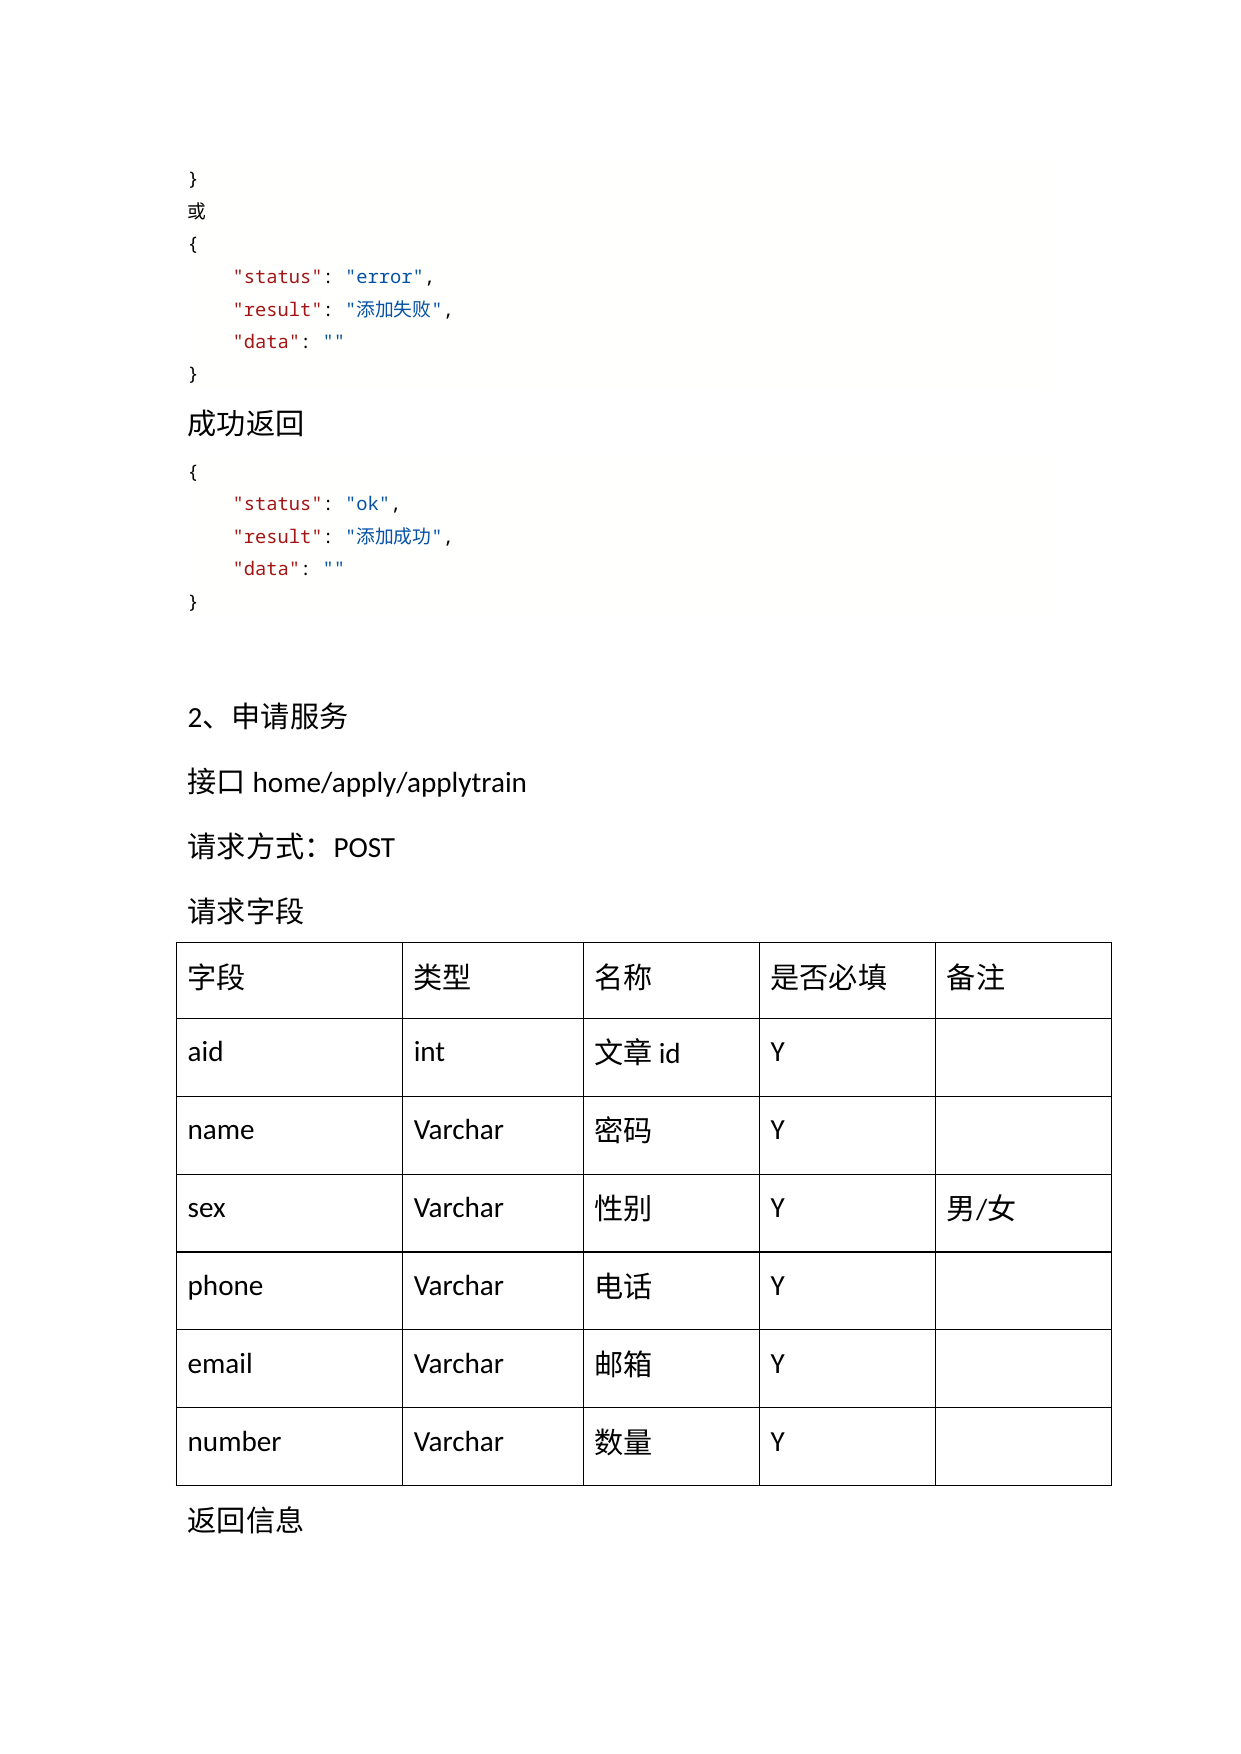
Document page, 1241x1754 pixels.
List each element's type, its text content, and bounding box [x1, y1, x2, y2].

table_cell Y [760, 1330, 935, 1407]
table_cell 电话 [584, 1253, 759, 1329]
table_cell email [177, 1330, 402, 1407]
table_cell [936, 1253, 1111, 1329]
table_cell name [177, 1097, 402, 1173]
text { [187, 227, 1053, 259]
table_header 类型 [403, 943, 583, 1018]
text } [187, 162, 1053, 194]
table_cell Y [760, 1175, 935, 1251]
table_cell [936, 1019, 1111, 1096]
list 请求字段 [187, 877, 1053, 942]
list 返回信息 [187, 1486, 1053, 1551]
table_header 备注 [936, 943, 1111, 1018]
text { [187, 454, 1053, 487]
list 成功返回 [187, 389, 1053, 454]
table_cell 性别 [584, 1175, 759, 1251]
list 请求方式：POST [187, 812, 1053, 877]
table_cell phone [177, 1253, 402, 1329]
table_cell Varchar [403, 1253, 583, 1329]
table_header 名称 [584, 943, 759, 1018]
table_cell 邮箱 [584, 1330, 759, 1407]
table_cell [936, 1097, 1111, 1173]
table_cell 文章id [584, 1019, 759, 1096]
table_header 是否必填 [760, 943, 935, 1018]
table_cell Y [760, 1253, 935, 1329]
table_cell Y [760, 1019, 935, 1096]
table_cell Varchar [403, 1175, 583, 1251]
list 申请服务 [187, 682, 1053, 747]
table_cell 数量 [584, 1408, 759, 1485]
table_cell 密码 [584, 1097, 759, 1173]
table_cell Varchar [403, 1408, 583, 1485]
text 或 [187, 194, 1053, 227]
text "status": "ok", [187, 487, 1053, 519]
text "data": "" [187, 552, 1053, 584]
text } [187, 584, 1053, 617]
text } [187, 357, 1053, 389]
table_cell int [403, 1019, 583, 1096]
table_header 字段 [177, 943, 402, 1018]
table_cell sex [177, 1175, 402, 1251]
list 接口 home/apply/applytrain [187, 747, 1053, 812]
text "status": "error", [187, 259, 1053, 292]
table_cell Varchar [403, 1330, 583, 1407]
table_cell aid [177, 1019, 402, 1096]
table_cell Varchar [403, 1097, 583, 1173]
table_cell Y [760, 1097, 935, 1173]
table_cell Y [760, 1408, 935, 1485]
text "result": "添加成功", [187, 519, 1053, 552]
table_cell number [177, 1408, 402, 1485]
table_cell [936, 1330, 1111, 1407]
text "result": "添加失败", [187, 292, 1053, 324]
text "data": "" [187, 324, 1053, 357]
table_cell 男/女 [936, 1175, 1111, 1251]
table_cell [936, 1408, 1111, 1485]
